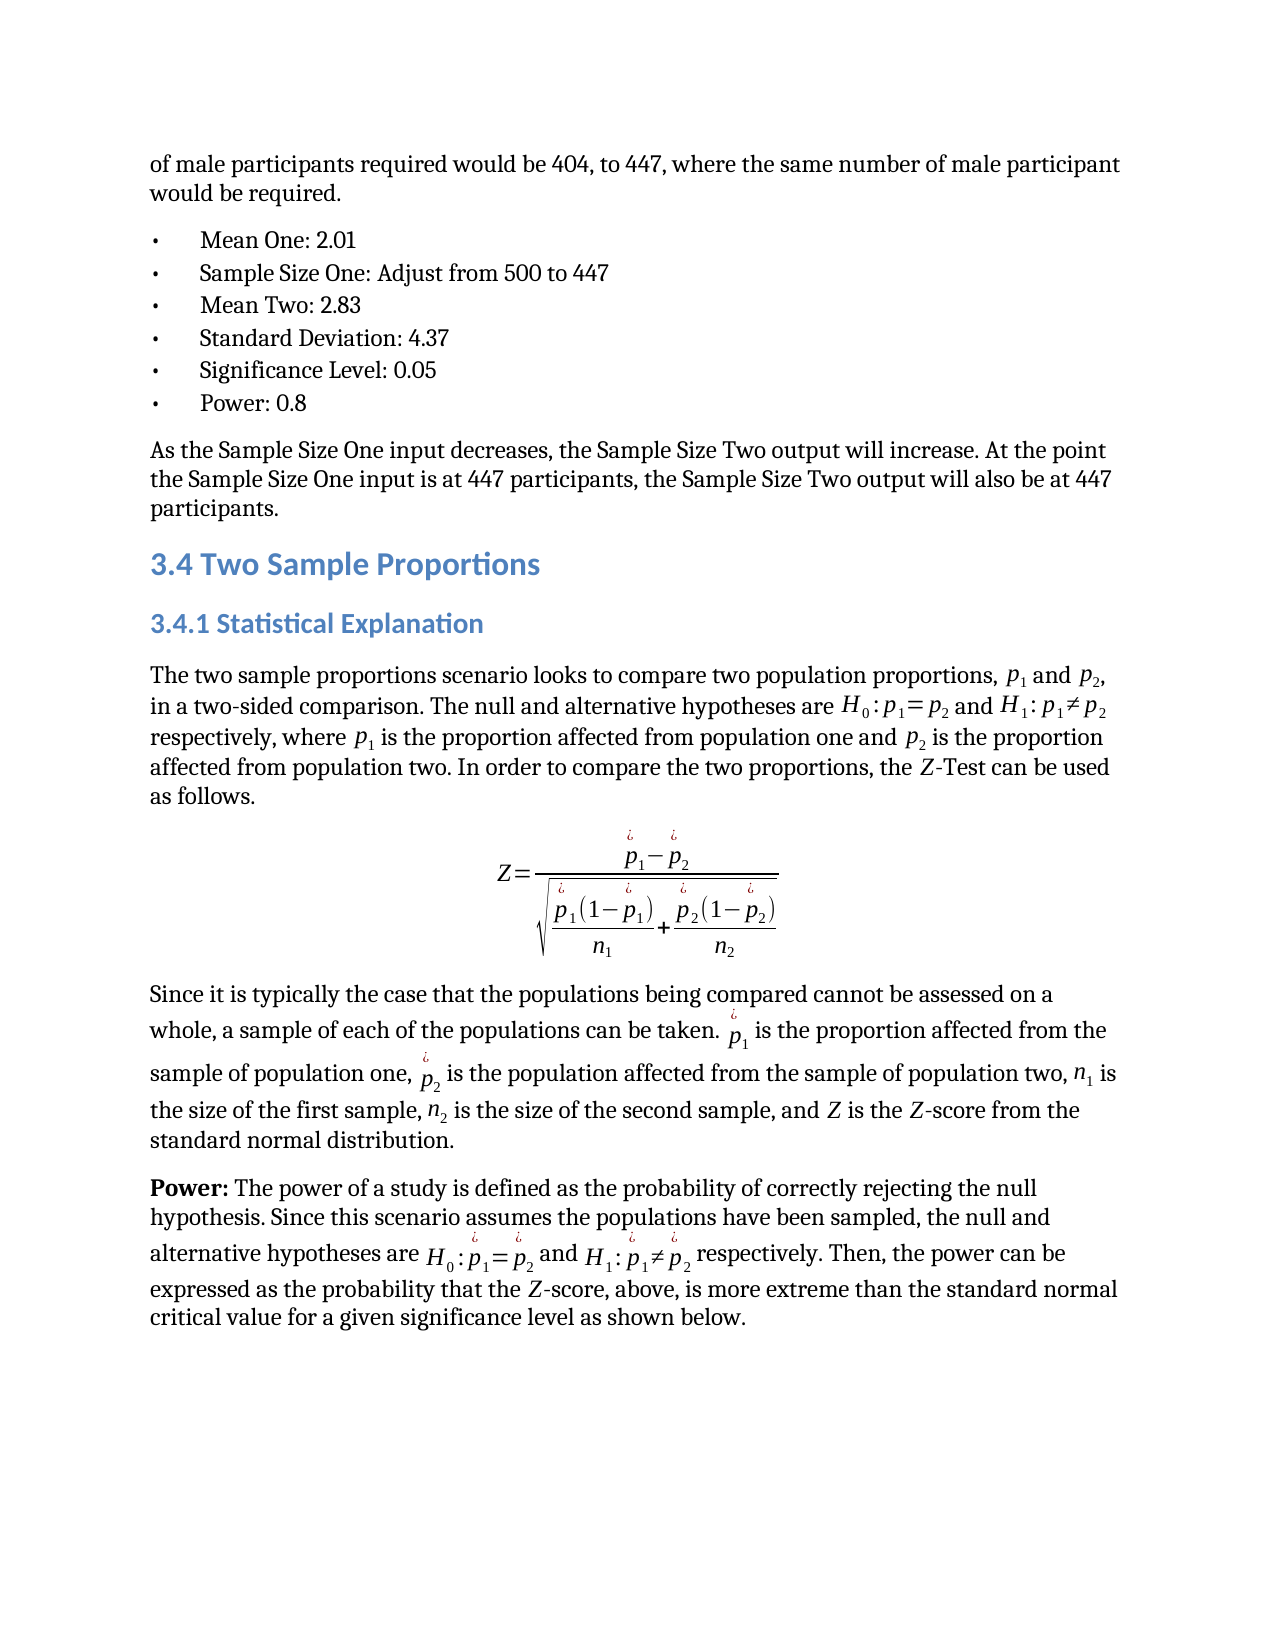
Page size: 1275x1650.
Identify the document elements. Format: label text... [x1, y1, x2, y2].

list Mean Two: 2.83 [150, 291, 1125, 320]
list Significance Level: 0.05 [150, 356, 1125, 385]
subtitle 3.4.1 Statistical Explanation [150, 605, 1125, 641]
text The two sample proportions scenario looks to compare two population proportions, and , in a two-sided comparison. The null and alternative hypotheses are and respectively, where is the proportion affected from population one and is the proportion affected from population two. In order to compare the two proportions, the -Test can be used as follows. [150, 659, 1125, 811]
text Since it is typically the case that the populations being compared cannot be assessed on a whole, a sample of each of the populations can be taken. is the proportion affected from the sample of population one, is the population affected from the sample of population two, is the size of the first sample, is the size of the second sample, and is the -score from the standard normal distribution. [150, 980, 1125, 1155]
list Sample Size One: Adjust from 500 to 447 [150, 259, 1125, 287]
list Mean One: 2.01 [150, 226, 1125, 255]
text As the Sample Size One input decreases, the Sample Size Two output will increase. At the point the Sample Size One input is at 447 participants, the Sample Size Two output will also be at 447 participants. [150, 436, 1125, 522]
subtitle 3.4 Two Sample Proportions [150, 543, 1125, 584]
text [150, 150, 1125, 207]
text Power: The power of a study is defined as the probability of correctly rejecting the null hypothesis. Since this scenario assumes the populations have been sampled, the null and alternative hypotheses are and respectively. Then, the power can be expressed as the probability that the -score, above, is more extreme than the standard normal critical value for a given significance level as shown below. [150, 1174, 1125, 1332]
list Power: 0.8 [150, 389, 1125, 417]
list Standard Deviation: 4.37 [150, 324, 1125, 352]
